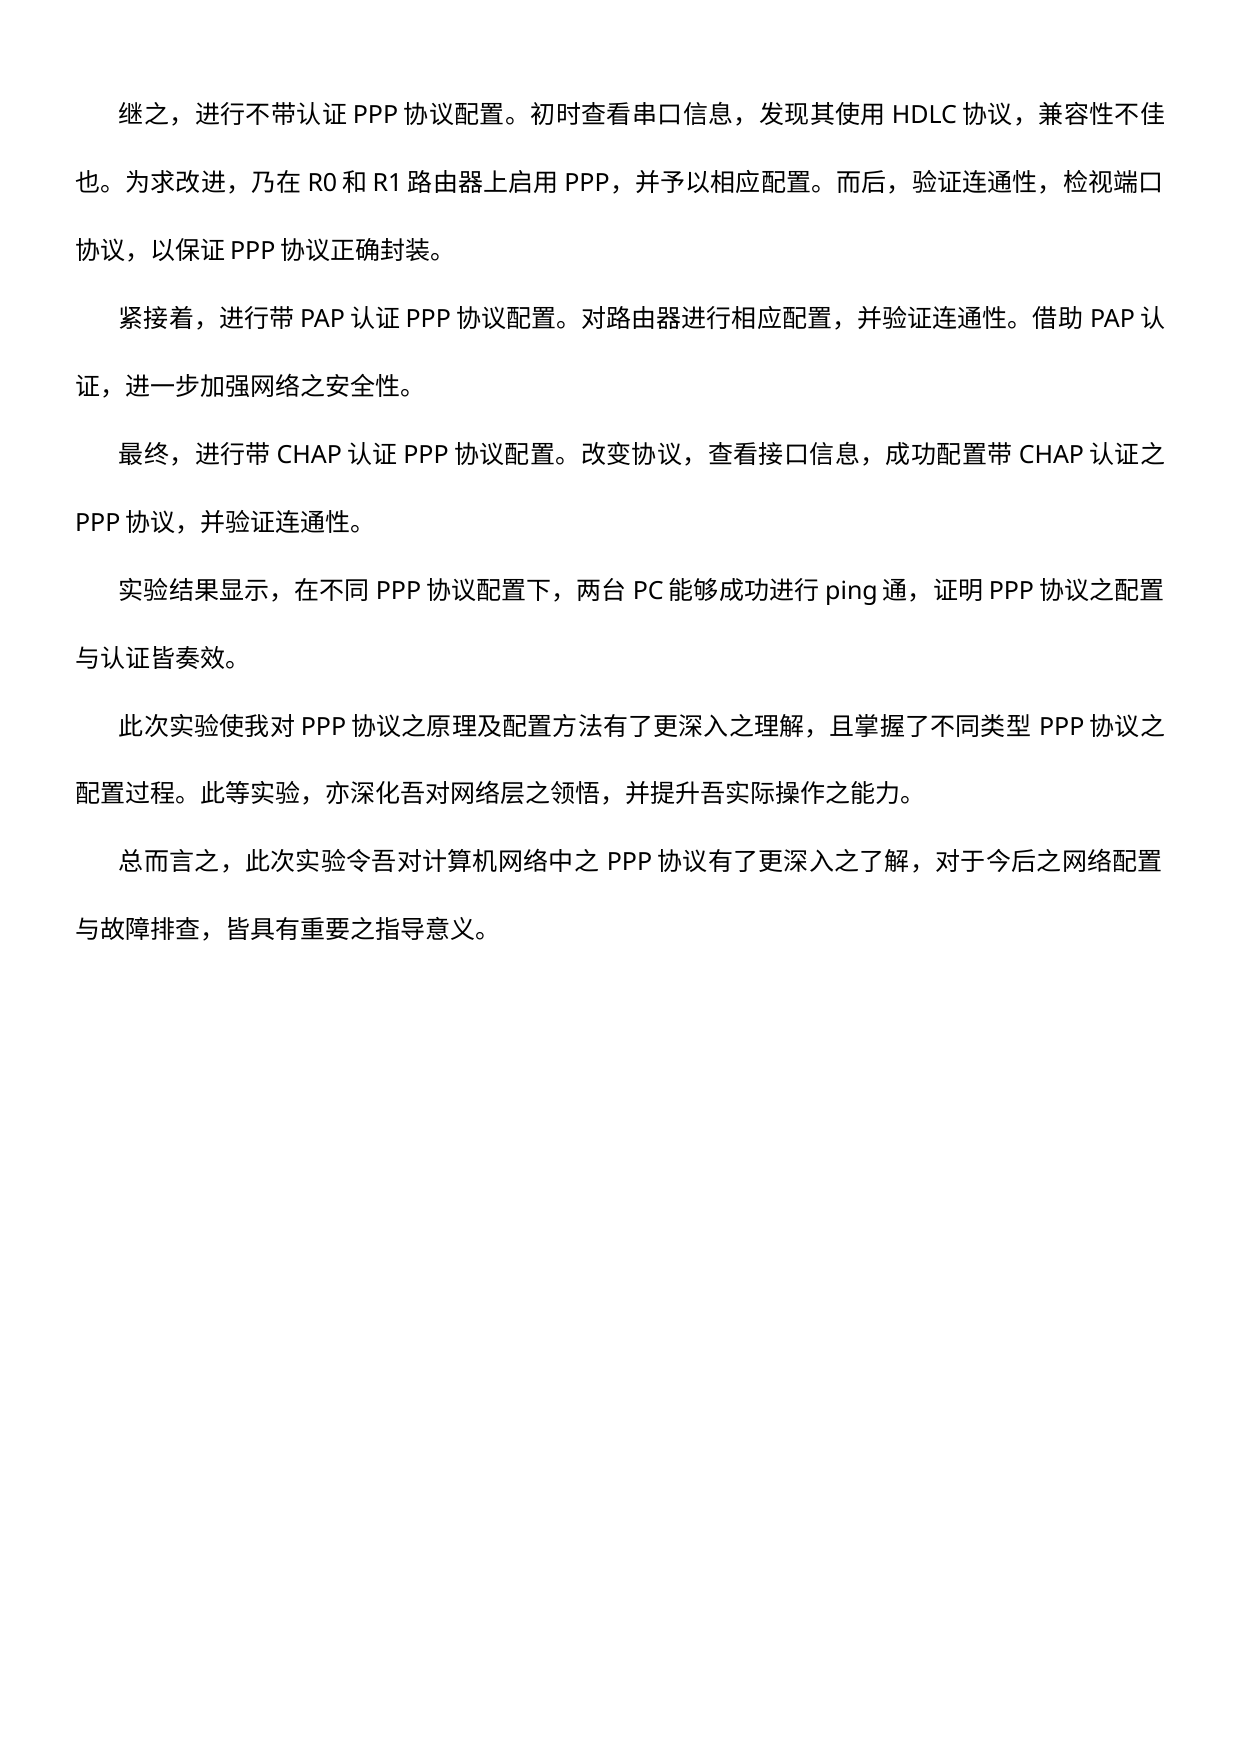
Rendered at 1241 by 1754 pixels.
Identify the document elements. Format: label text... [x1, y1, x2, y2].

text 此次实验使我对PPP协议之原理及配置方法有了更深入之理解，且掌握了不同类型PPP协议之配置过程。此等实验，亦深化吾对网络层之领悟，并提升吾实际操作之能力。 [75, 690, 1165, 826]
text 总而言之，此次实验令吾对计算机网络中之PPP协议有了更深入之了解，对于今后之网络配置与故障排查，皆具有重要之指导意义。 [75, 826, 1165, 962]
text 继之，进行不带认证PPP协议配置。初时查看串口信息，发现其使用HDLC协议，兼容性不佳也。为求改进，乃在R0和R1路由器上启用PPP，并予以相应配置。而后，验证连通性，检视端口协议，以保证PPP协议正确封装。 [75, 79, 1165, 283]
text 实验结果显示，在不同PPP协议配置下，两台PC能够成功进行ping通，证明PPP协议之配置与认证皆奏效。 [75, 554, 1165, 690]
text 最终，进行带CHAP认证PPP协议配置。改变协议，查看接口信息，成功配置带CHAP认证之PPP协议，并验证连通性。 [75, 418, 1165, 554]
text 紧接着，进行带PAP认证PPP协议配置。对路由器进行相应配置，并验证连通性。借助PAP认证，进一步加强网络之安全性。 [75, 283, 1165, 418]
